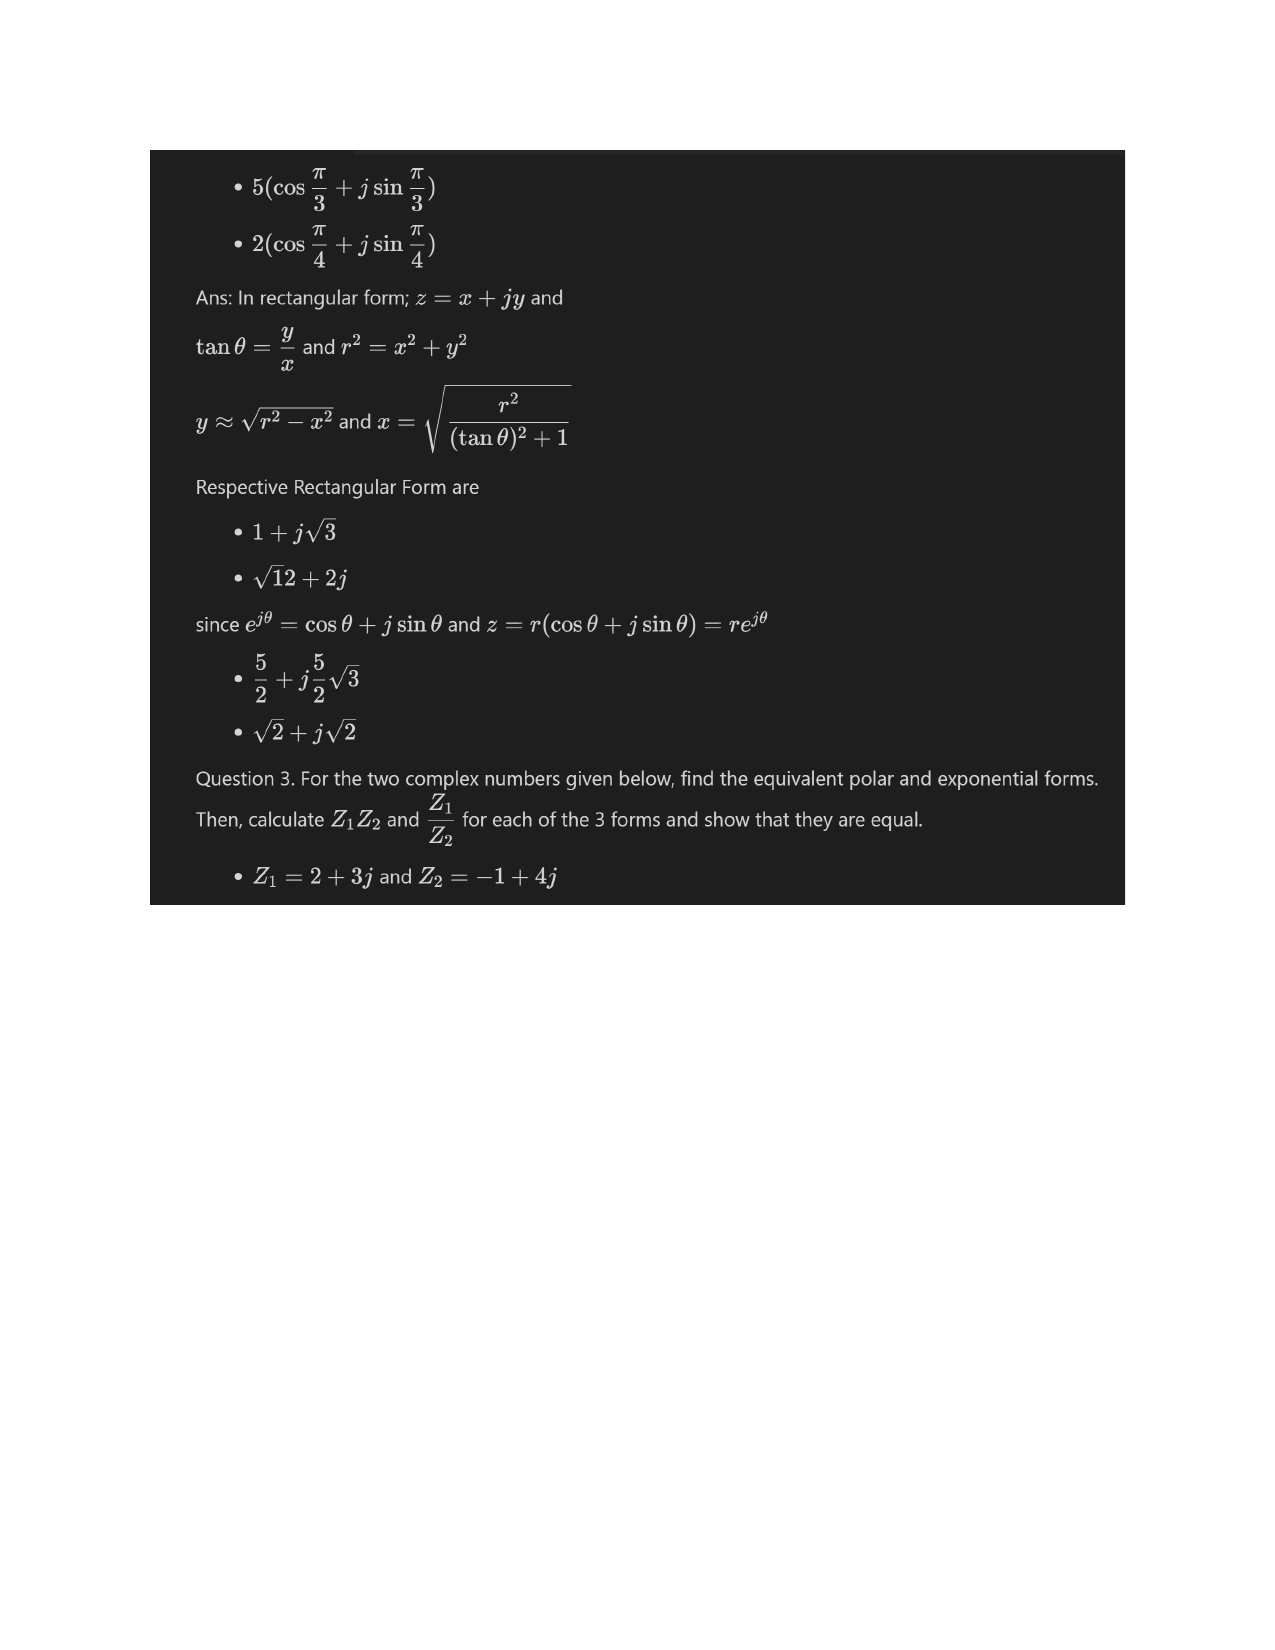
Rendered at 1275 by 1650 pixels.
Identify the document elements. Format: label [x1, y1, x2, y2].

picture [150, 150, 1125, 905]
